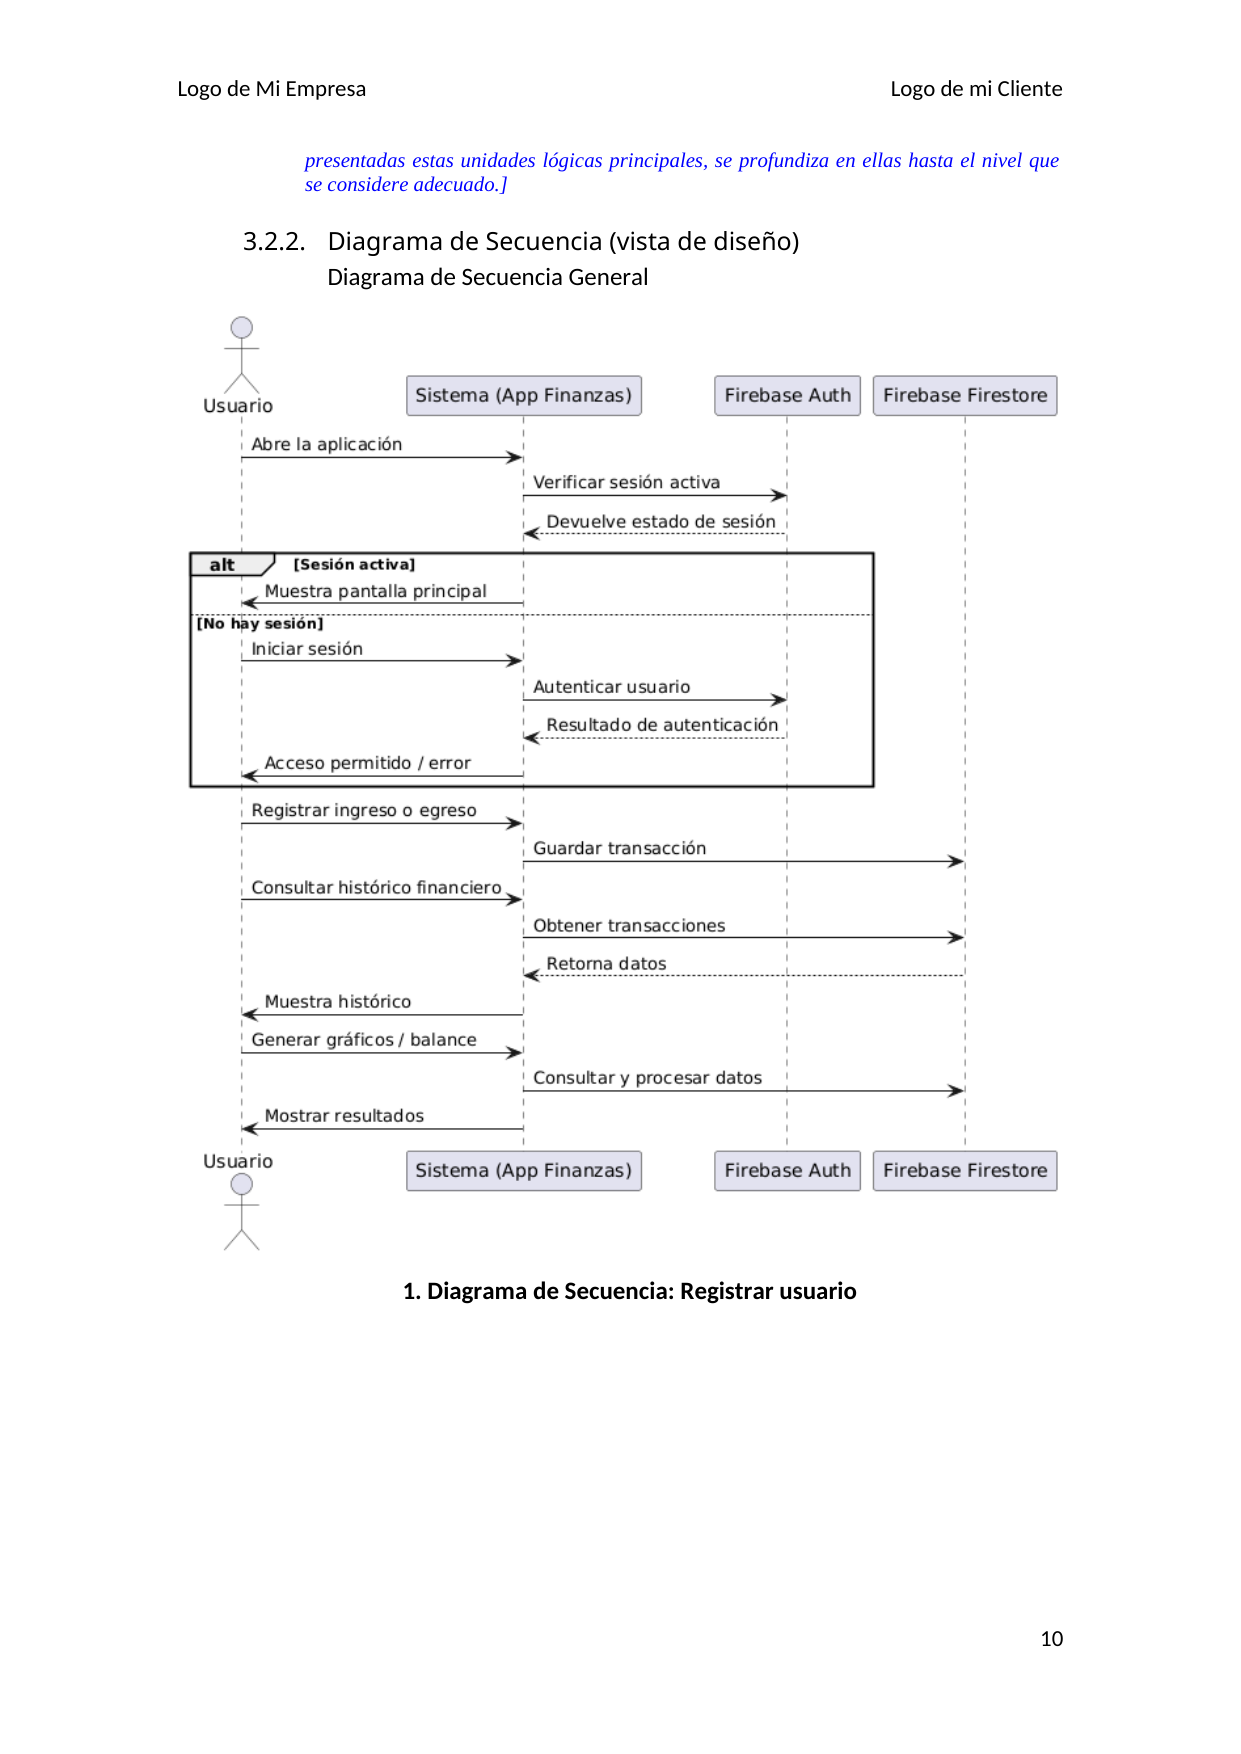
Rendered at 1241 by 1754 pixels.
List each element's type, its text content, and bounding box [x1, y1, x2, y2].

text Diagrama de Secuencia General [252, 261, 1063, 291]
text 1. Diagrama de Secuencia: Registrar usuario [402, 1275, 1063, 1306]
picture [177, 310, 1063, 1257]
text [305, 148, 1063, 196]
subtitle Diagrama de Secuencia (vista de diseño) [243, 224, 1063, 258]
